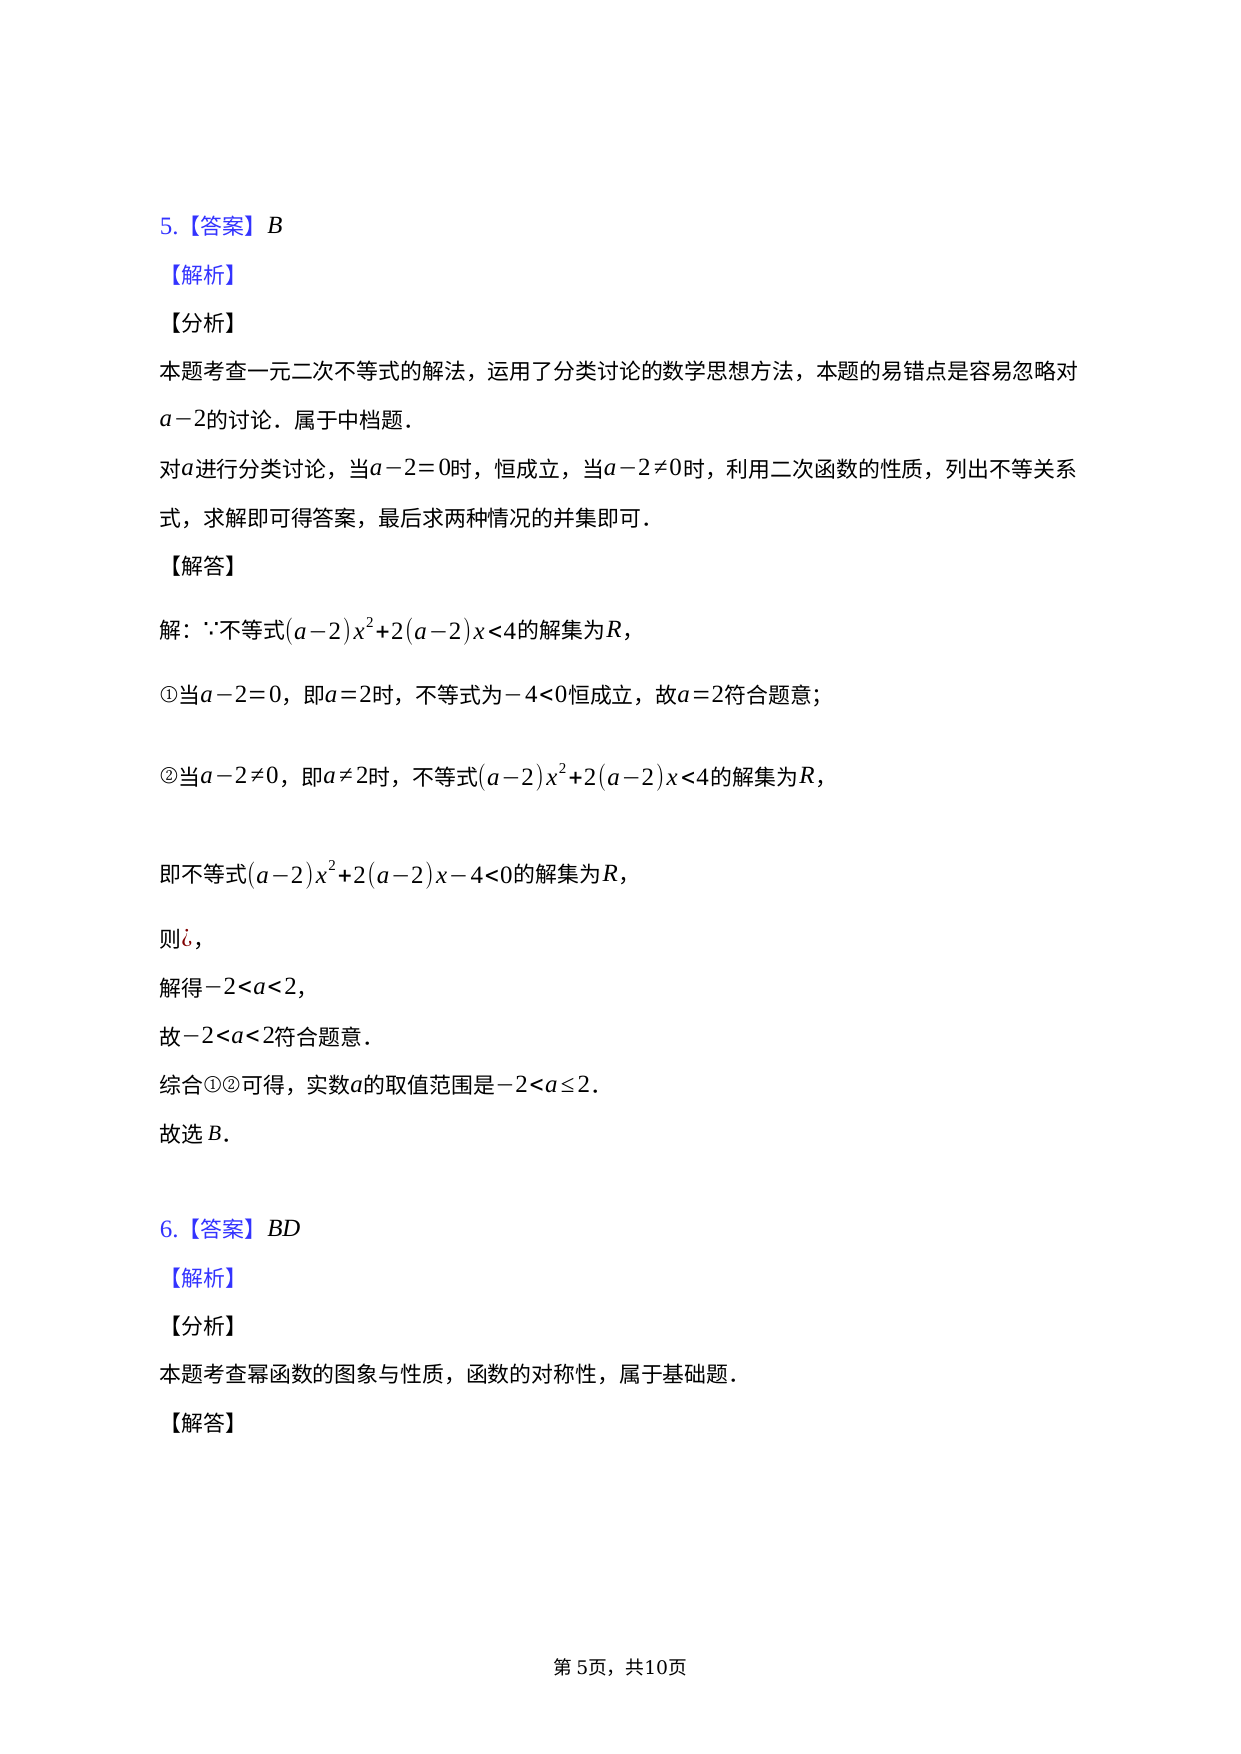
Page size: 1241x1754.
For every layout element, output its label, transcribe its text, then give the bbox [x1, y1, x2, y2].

text 【解析】 [159, 257, 1081, 290]
text 【分析】 [159, 1309, 1081, 1341]
text 5.【答案】 [159, 209, 1081, 241]
text 【解答】 [159, 1405, 1081, 1438]
text 【分析】 [159, 306, 1081, 338]
text 【解析】 [159, 1260, 1081, 1293]
text 【解答】 [159, 548, 1081, 581]
text 本题考查一元二次不等式的解法，运用了分类讨论的数学思想方法，本题的易错点是容易忽略对的讨论．属于中档题． 对进行分类讨论，当时，恒成立，当时，利用二次函数的性质，列出不等关系式，求解即可得答案，最后求两种情况的并集即可． [159, 354, 1081, 533]
text 6.【答案】 [159, 1212, 1081, 1244]
text 解：不等式的解集为， 当，即时，不等式为恒成立，故符合题意； 当，即时，不等式的解集为， 即不等式的解集为， 则， 解得， 故符合题意． 综合可得，实数的取值范围是． 故选B． [159, 597, 1081, 1149]
text 本题考查幂函数的图象与性质，函数的对称性，属于基础题． [159, 1357, 1081, 1389]
